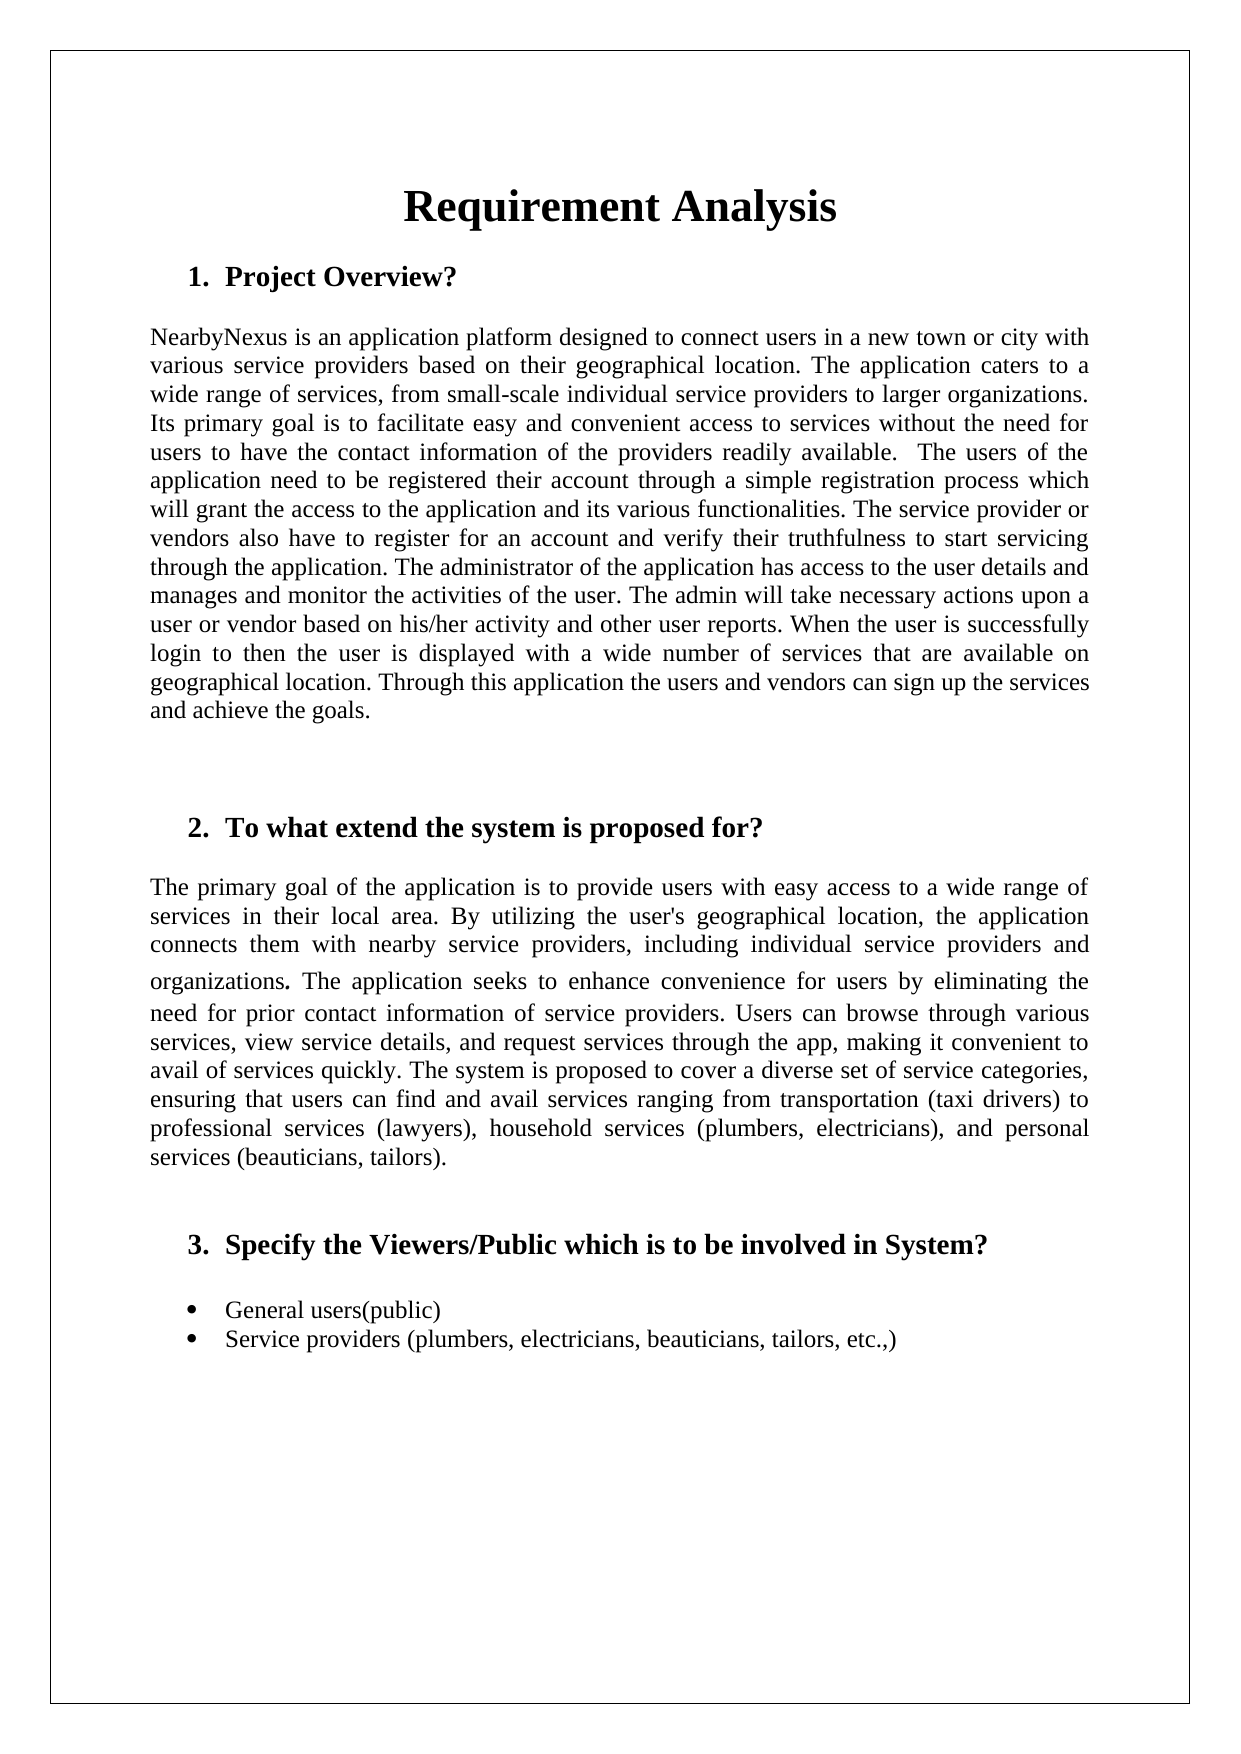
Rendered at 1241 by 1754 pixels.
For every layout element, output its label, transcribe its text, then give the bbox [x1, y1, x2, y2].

list Specify the Viewers/Public which is to be involved in System? [187, 1227, 1090, 1261]
text The primary goal of the application is to provide users with easy access to a wide range of services in their local area. By utilizing the user's geographical location, the application connects them with nearby service providers, including individual service providers and organizations. The application seeks to enhance convenience for users by eliminating the need for prior contact information of service providers. Users can browse through various services, view service details, and request services through the app, making it convenient to avail of services quickly. The system is proposed to cover a diverse set of service categories, ensuring that users can find and avail services ranging from transportation (taxi drivers) to professional services (lawyers), household services (plumbers, electricians), and personal services (beauticians, tailors). [150, 872, 1090, 1171]
text NearbyNexus is an application platform designed to connect users in a new town or city with various service providers based on their geographical location. The application caters to a wide range of services, from small-scale individual service providers to larger organizations. Its primary goal is to facilitate easy and convenient access to services without the need for users to have the contact information of the providers readily available. The users of the application need to be registered their account through a simple registration process which will grant the access to the application and its various functionalities. The service provider or vendors also have to register for an account and verify their truthfulness to start servicing through the application. The administrator of the application has access to the user details and manages and monitor the activities of the user. The admin will take necessary actions upon a user or vendor based on his/her activity and other user reports. When the user is successfully login to then the user is displayed with a wide number of services that are available on geographical location. Through this application the users and vendors can sign up the services and achieve the goals. [150, 322, 1090, 724]
list To what extend the system is proposed for? [187, 810, 1090, 843]
list Service providers (plumbers, electricians, beauticians, tailors, etc.,) [187, 1324, 1090, 1352]
list General users(public) [187, 1295, 1090, 1324]
list Project Overview? [187, 259, 1090, 293]
text Requirement Analysis [150, 179, 1090, 259]
